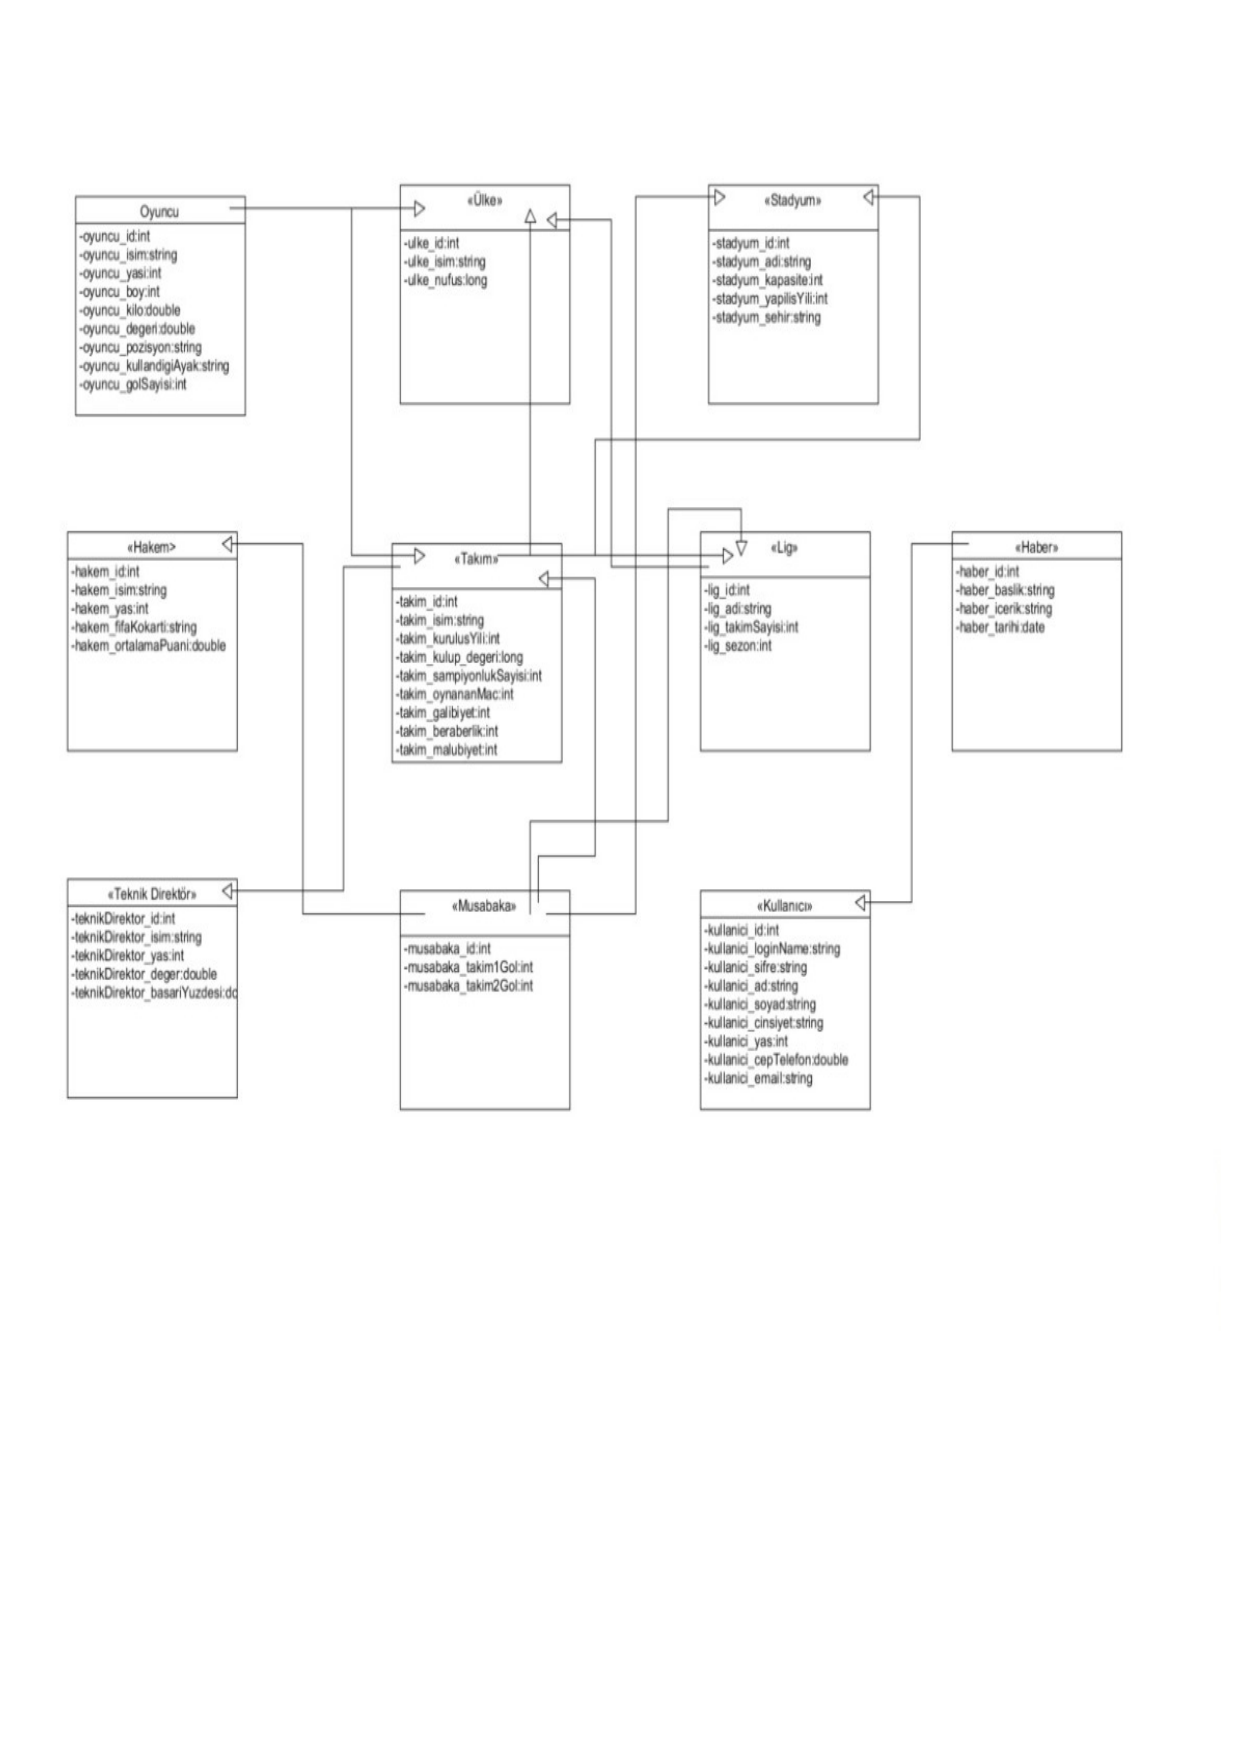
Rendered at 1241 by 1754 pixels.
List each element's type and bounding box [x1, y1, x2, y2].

picture [18, 118, 1222, 1331]
